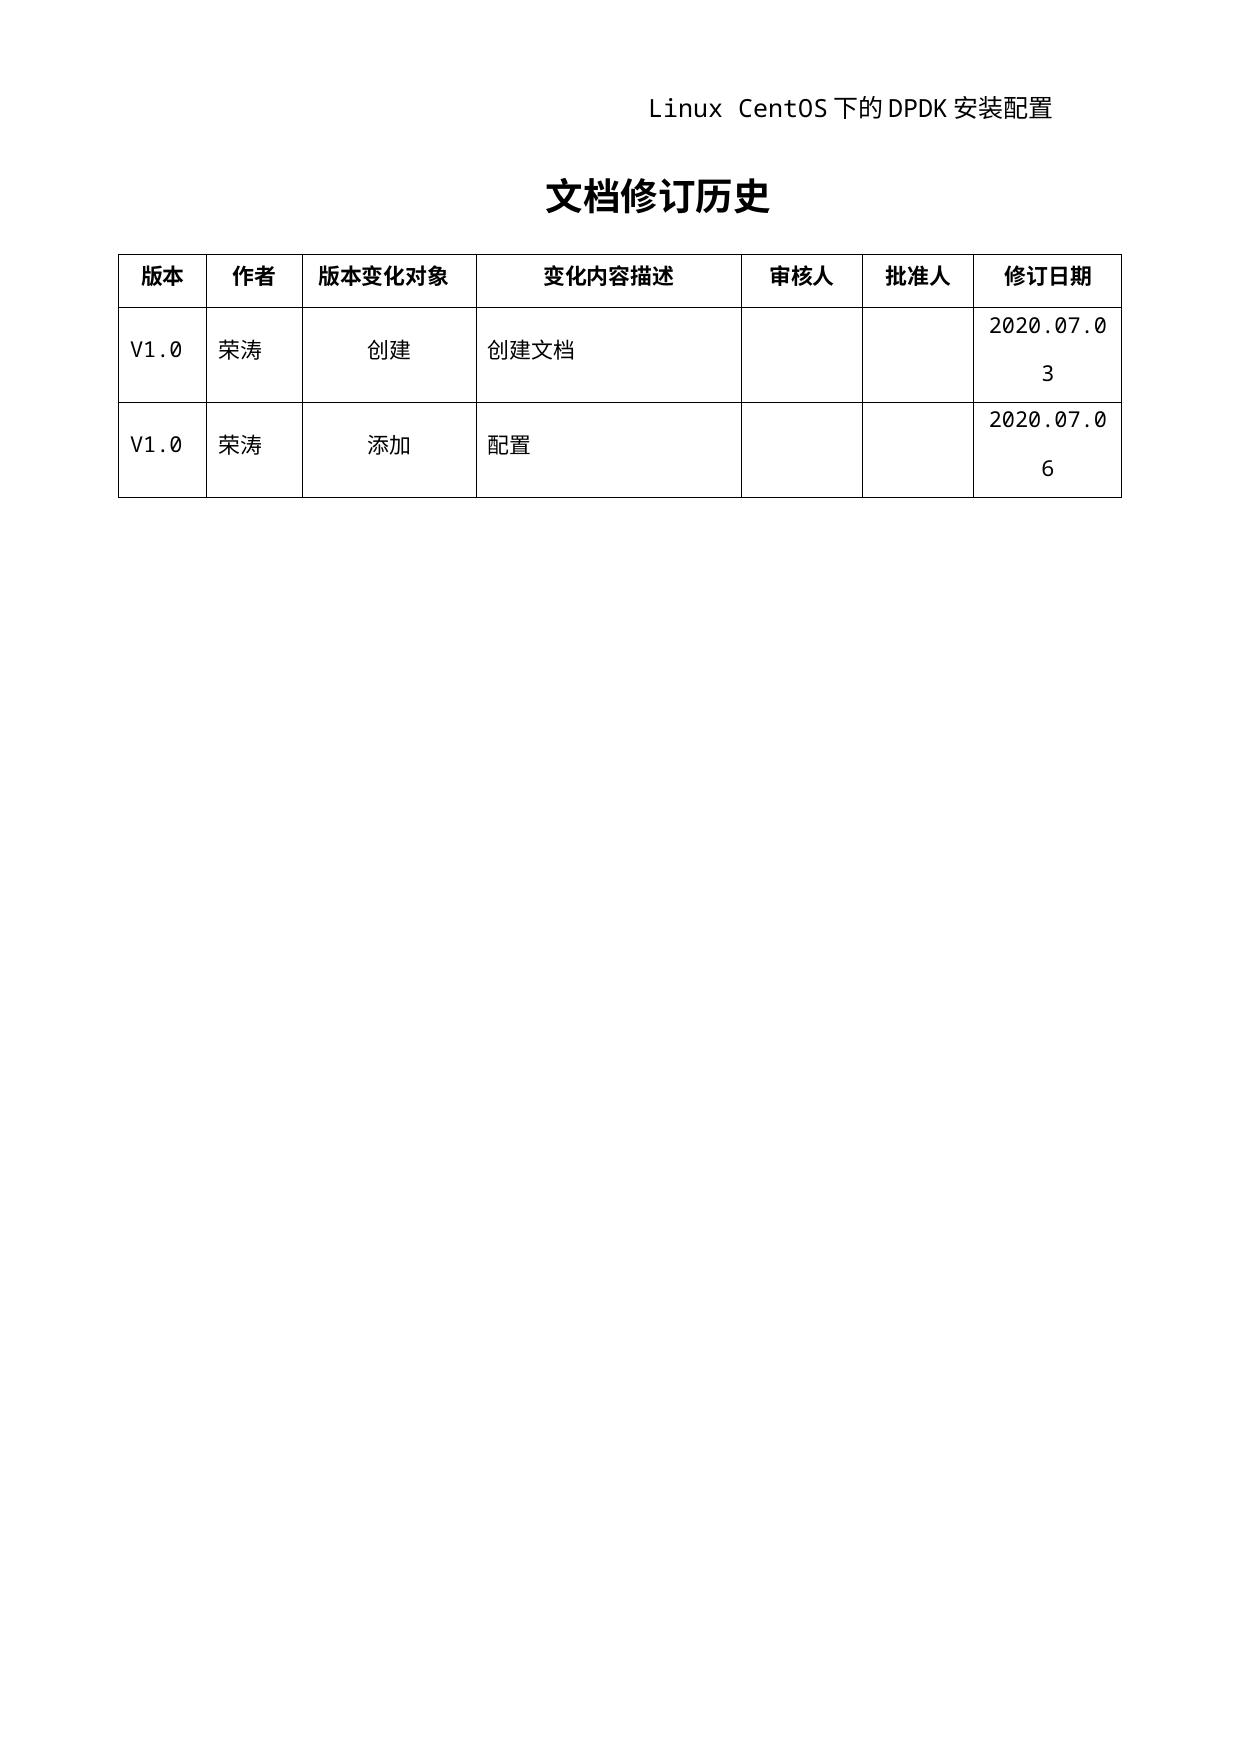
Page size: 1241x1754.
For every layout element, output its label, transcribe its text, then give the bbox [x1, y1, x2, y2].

table_header 版本 [119, 255, 206, 307]
table_header 作者 [207, 255, 302, 307]
table_cell 创建文档 [477, 308, 741, 402]
text 文档修订历史 [187, 162, 1053, 227]
table_header 修订日期 [974, 255, 1121, 307]
table_cell [742, 308, 862, 402]
table_header 审核人 [742, 255, 862, 307]
table_cell 荣涛 [207, 308, 302, 402]
table_cell V1.0 [119, 403, 206, 497]
table_header 版本变化对象 [303, 255, 476, 307]
table_cell [863, 403, 973, 497]
table_cell 添加 [303, 403, 476, 497]
table_cell [863, 308, 973, 402]
table_header 变化内容描述 [477, 255, 741, 307]
table_cell 2020.07.03 [974, 308, 1121, 402]
table_header 批准人 [863, 255, 973, 307]
table_cell 配置 [477, 403, 741, 497]
table_cell 2020.07.06 [974, 403, 1121, 497]
table_cell V1.0 [119, 308, 206, 402]
table_cell 荣涛 [207, 403, 302, 497]
table_cell [742, 403, 862, 497]
table_cell 创建 [303, 308, 476, 402]
